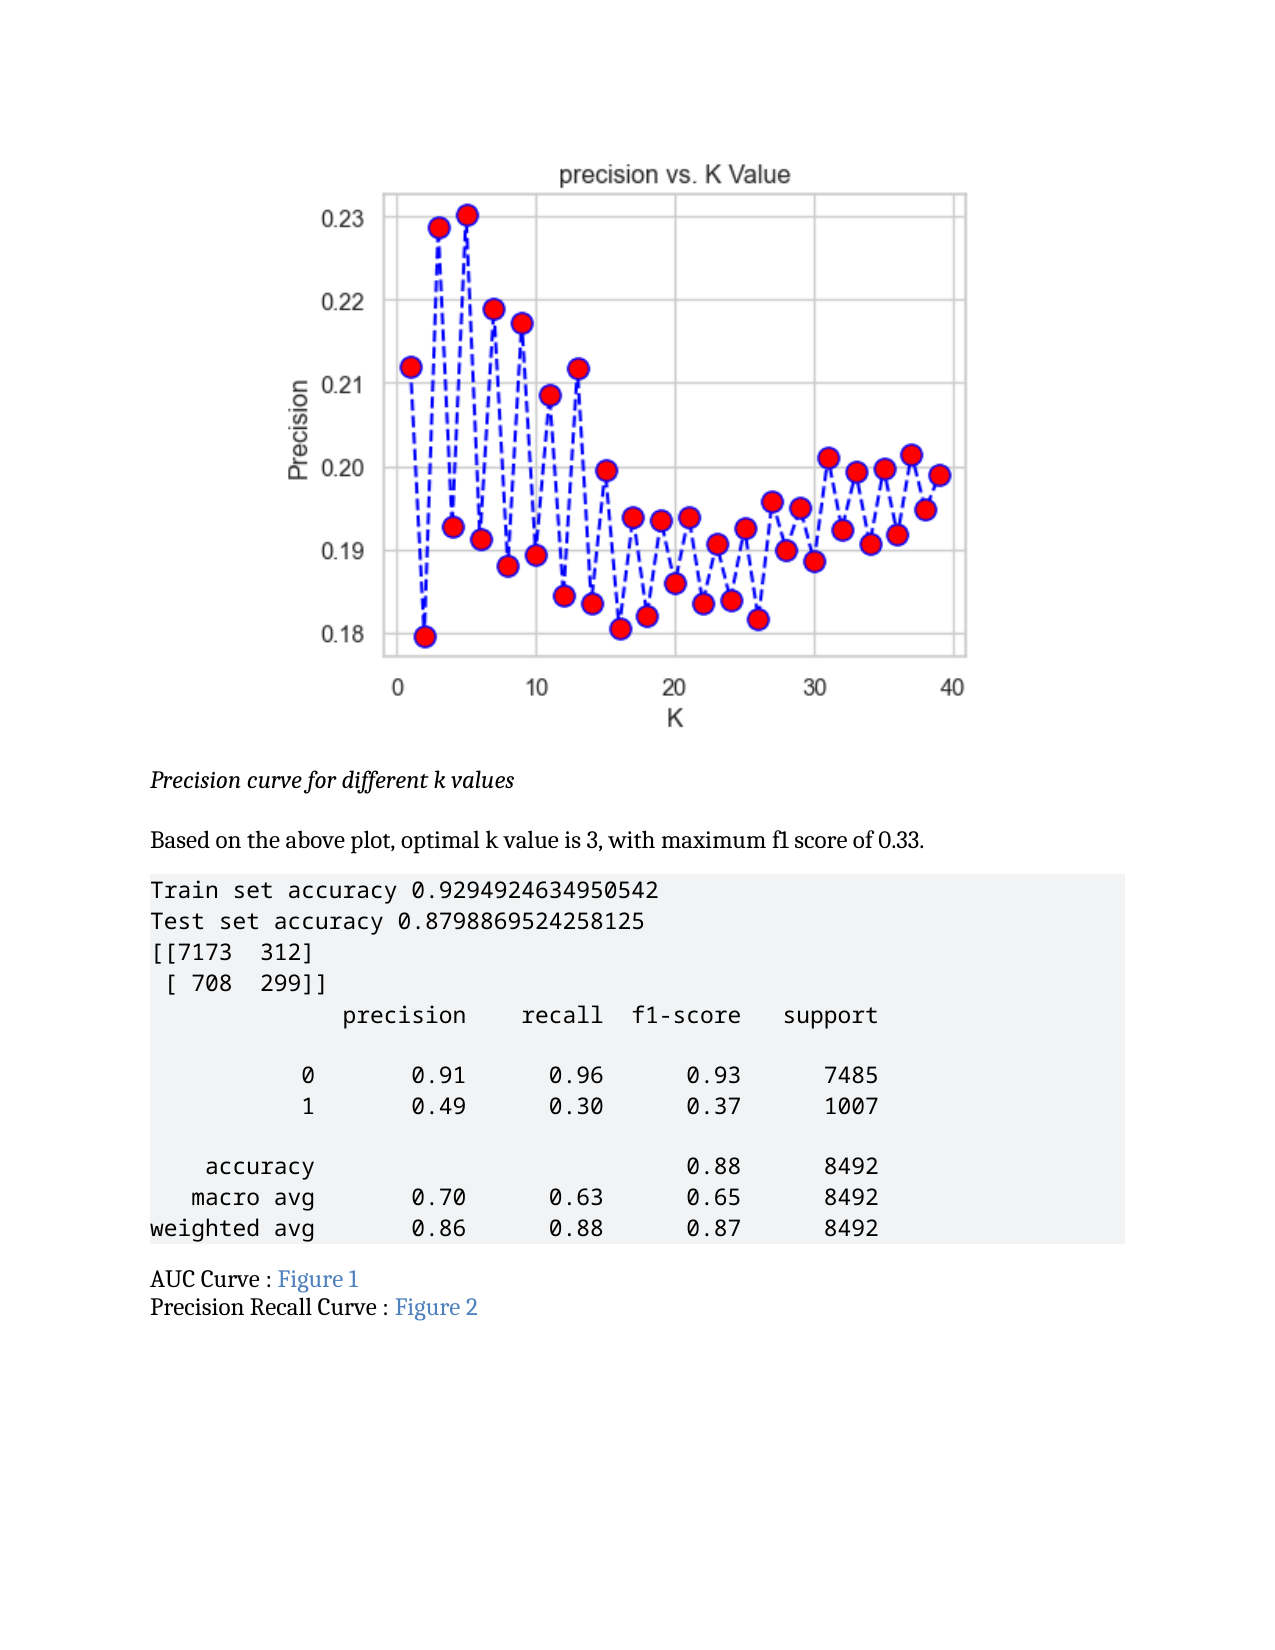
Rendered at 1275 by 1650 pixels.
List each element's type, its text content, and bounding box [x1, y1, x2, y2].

text AUC Curve : Figure 1 Precision Recall Curve : Figure 2 [150, 1264, 1125, 1322]
text Train set accuracy 0.9294924634950542 Test set accuracy 0.8798869524258125 [[7173 312] [ 708 299]] precision recall f1-score support 0 0.91 0.96 0.93 7485 1 0.49 0.30 0.37 1007 accuracy 0.88 8492 macro avg 0.70 0.63 0.65 8492 weighted avg 0.86 0.88 0.87 8492 [150, 874, 1125, 1244]
text Based on the above plot, optimal k value is 3, with maximum f1 score of 0.33. [150, 826, 1125, 855]
table_header Precision curve for different k values [139, 150, 1114, 807]
picture [273, 150, 980, 746]
